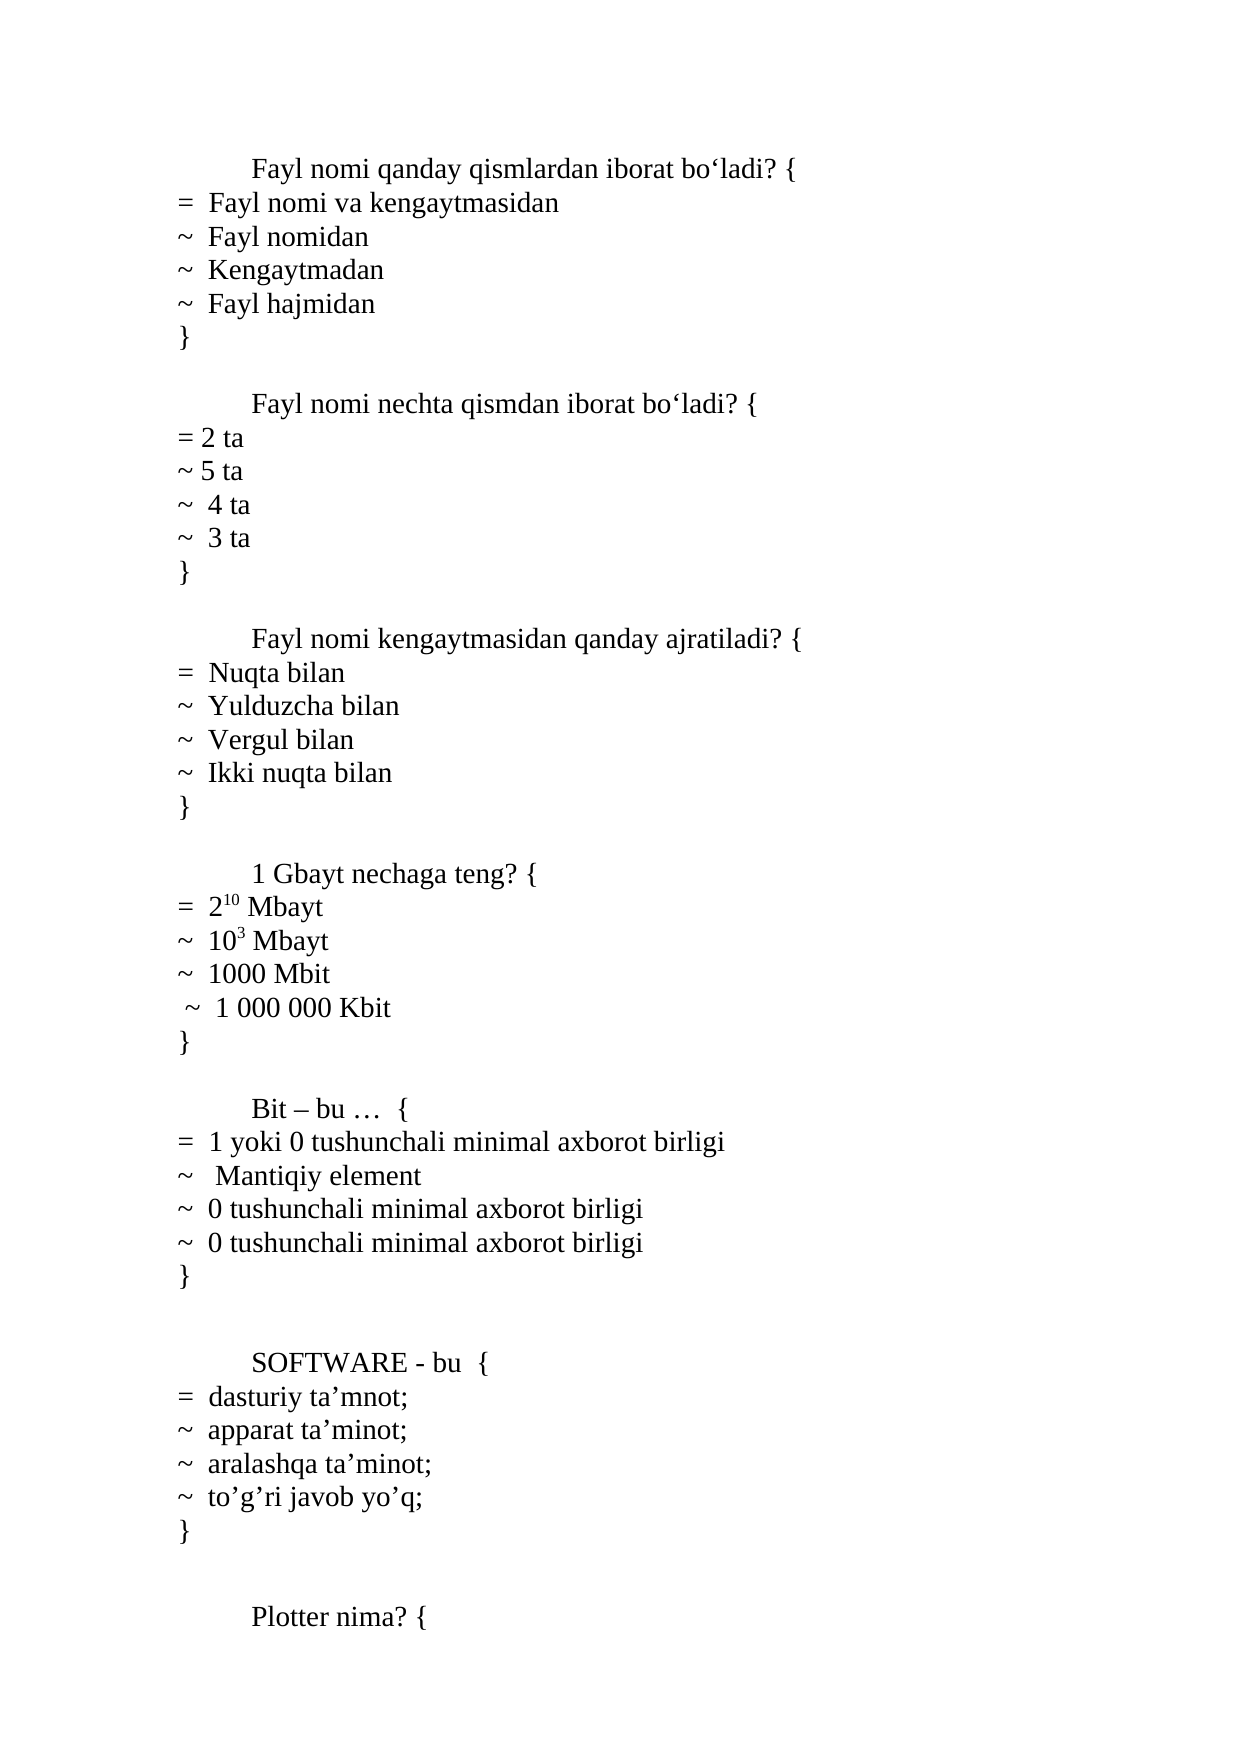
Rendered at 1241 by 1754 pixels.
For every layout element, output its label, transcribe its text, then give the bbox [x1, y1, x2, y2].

text ~ Mantiqiy element [177, 1158, 1152, 1191]
text ~ apparat ta’minot; [177, 1412, 1152, 1446]
text = Fayl nomi va kengaytmasidan [177, 185, 1152, 219]
text ~ aralashqa ta’minot; [177, 1446, 1152, 1479]
text 1 Gbayt nechaga teng? { [177, 856, 1152, 889]
text } [177, 319, 1152, 353]
text ~ 1 000 000 Kbit [177, 990, 1152, 1024]
text Plotter nima? { [177, 1599, 1152, 1633]
text Bit – bu … { [177, 1091, 1152, 1124]
text = dasturiy ta’mnot; [177, 1379, 1152, 1412]
text Fayl nomi nechta qismdan iborat bo‘ladi? { [177, 386, 1152, 420]
text ~ Vergul bilan [177, 722, 1152, 755]
text ~ 3 ta [177, 521, 1152, 554]
text Fayl nomi kengaytmasidan qanday ajratiladi? { [177, 621, 1152, 655]
text ~ 5 ta [177, 453, 1152, 487]
text ~ 0 tushunchali minimal axborot birligi [177, 1225, 1152, 1258]
text ~ to’g’ri javob yo’q; [177, 1479, 1152, 1513]
text = 1 yoki 0 tushunchali minimal axborot birligi [177, 1124, 1152, 1158]
text ~ Fayl nomidan [177, 219, 1152, 252]
text SOFTWARE - bu { [177, 1345, 1152, 1379]
text ~ 1000 Mbit [177, 957, 1152, 990]
text Fayl nomi qanday qismlardan iborat bo‘ladi? { [177, 152, 1152, 185]
text } [177, 789, 1152, 822]
text } [177, 1024, 1152, 1057]
text = 2 ta [177, 420, 1152, 453]
text = Nuqta bilan [177, 655, 1152, 688]
text ~ 4 ta [177, 487, 1152, 521]
text = 210 Mbayt [177, 889, 1152, 923]
text ~ Kengaytmadan [177, 252, 1152, 286]
text ~ Yulduzcha bilan [177, 688, 1152, 722]
text ~ Fayl hajmidan [177, 286, 1152, 319]
text } [177, 1258, 1152, 1292]
text ~ 0 tushunchali minimal axborot birligi [177, 1191, 1152, 1225]
text ~ Ikki nuqta bilan [177, 755, 1152, 789]
text } [177, 554, 1152, 588]
text } [177, 1513, 1152, 1546]
text ~ 103 Mbayt [177, 923, 1152, 957]
